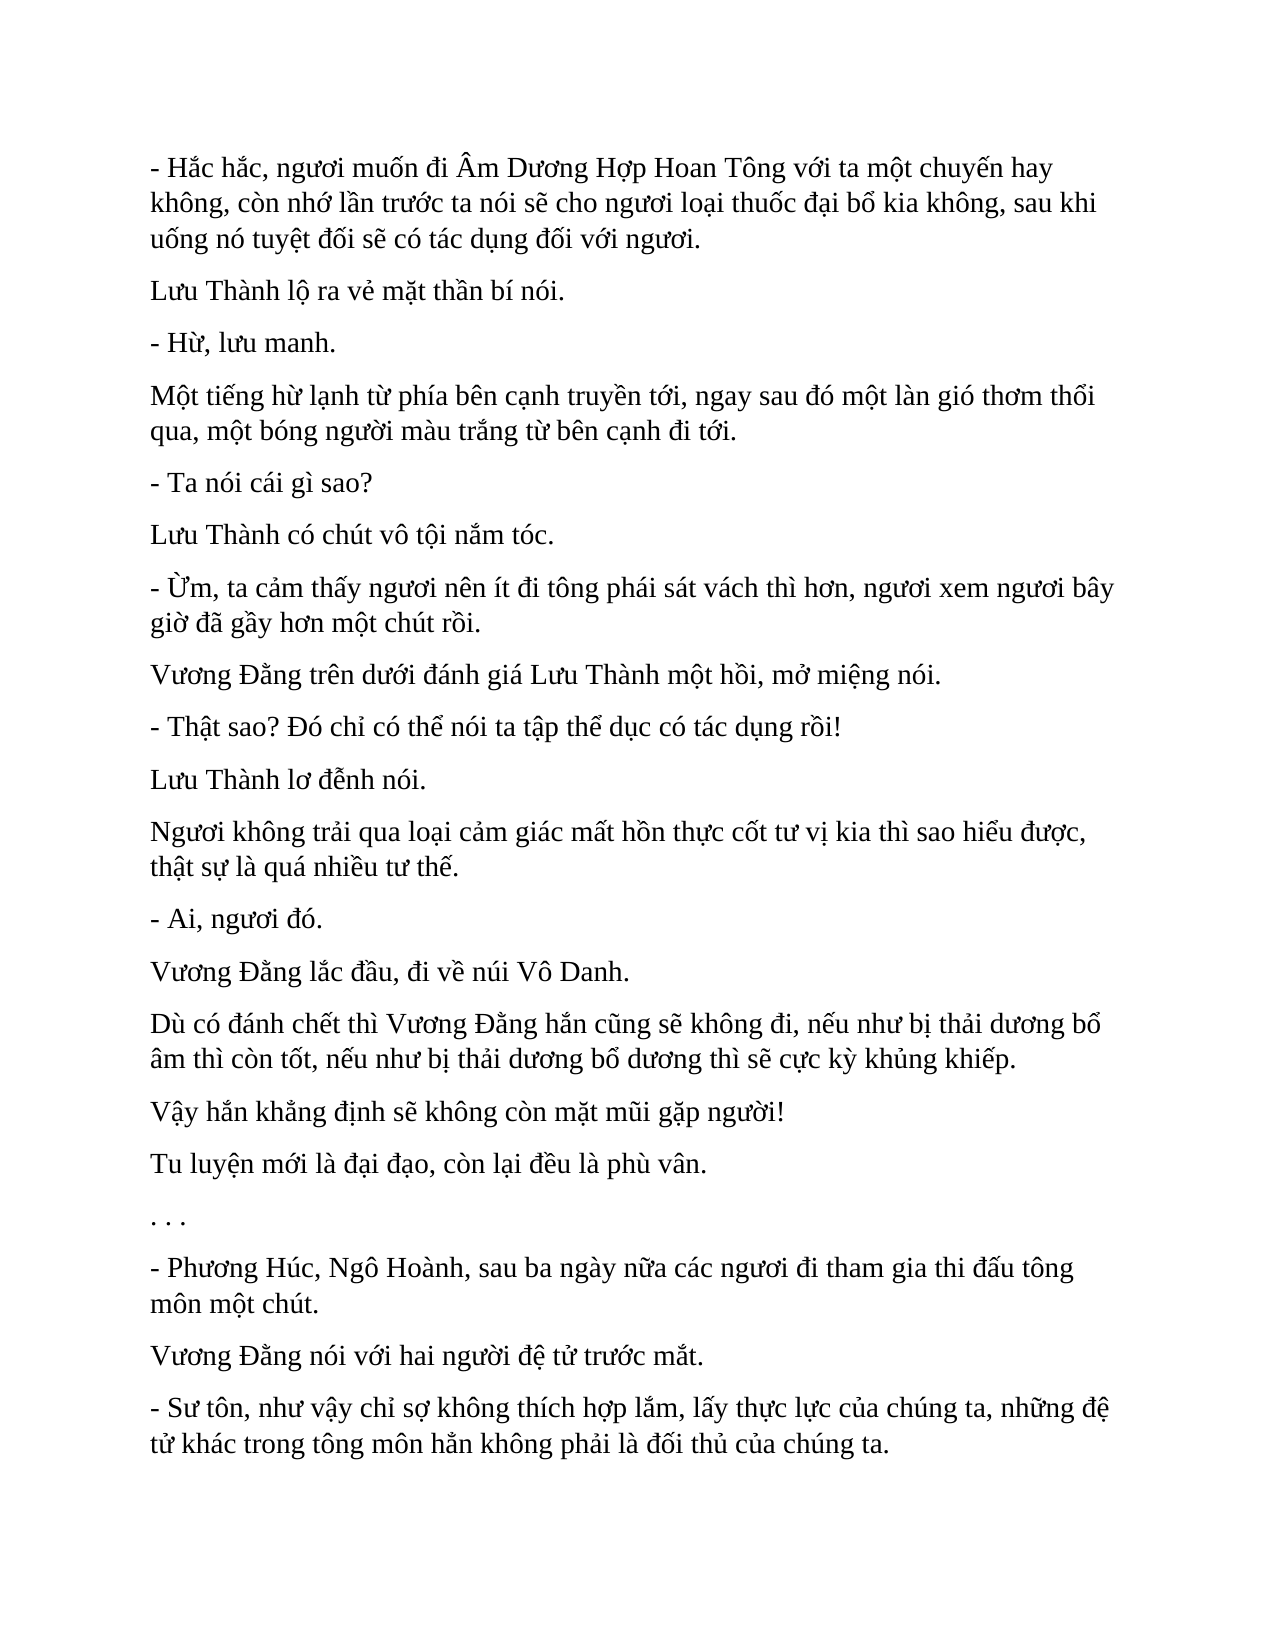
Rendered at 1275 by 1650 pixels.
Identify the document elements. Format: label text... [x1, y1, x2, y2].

text - Ai, ngươi đó. [150, 902, 1125, 935]
text - Ta nói cái gì sao? [150, 465, 1125, 499]
text . . . [150, 1198, 1125, 1232]
text - Ừm, ta cảm thấy ngươi nên ít đi tông phái sát vách thì hơn, ngươi xem ngươi bây giờ đã gầy hơn một chút rồi. [150, 570, 1125, 639]
text Lưu Thành có chút vô tội nắm tóc. [150, 517, 1125, 551]
text Vậy hắn khẳng định sẽ không còn mặt mũi gặp người! [150, 1094, 1125, 1127]
text - Sư tôn, như vậy chỉ sợ không thích hợp lắm, lấy thực lực của chúng ta, những đệ tử khác trong tông môn hẳn không phải là đối thủ của chúng ta. [150, 1390, 1125, 1459]
text - Hừ, lưu manh. [150, 325, 1125, 359]
text Lưu Thành lơ đễnh nói. [150, 762, 1125, 795]
text Một tiếng hừ lạnh từ phía bên cạnh truyền tới, ngay sau đó một làn gió thơm thổi qua, một bóng người màu trắng từ bên cạnh đi tới. [150, 378, 1125, 447]
text Lưu Thành lộ ra vẻ mặt thần bí nói. [150, 273, 1125, 307]
text - Phương Húc, Ngô Hoành, sau ba ngày nữa các ngươi đi tham gia thi đấu tông môn một chút. [150, 1250, 1125, 1319]
text Vương Đằng lắc đầu, đi về núi Vô Danh. [150, 954, 1125, 987]
text Vương Đằng trên dưới đánh giá Lưu Thành một hồi, mở miệng nói. [150, 657, 1125, 691]
text - Hắc hắc, ngươi muốn đi Âm Dương Hợp Hoan Tông với ta một chuyến hay không, còn nhớ lần trước ta nói sẽ cho ngươi loại thuốc đại bổ kia không, sau khi uống nó tuyệt đối sẽ có tác dụng đối với ngươi. [150, 150, 1125, 254]
text - Thật sao? Đó chỉ có thể nói ta tập thể dục có tác dụng rồi! [150, 709, 1125, 743]
text Dù có đánh chết thì Vương Đằng hắn cũng sẽ không đi, nếu như bị thải dương bổ âm thì còn tốt, nếu như bị thải dương bổ dương thì sẽ cực kỳ khủng khiếp. [150, 1006, 1125, 1075]
text Tu luyện mới là đại đạo, còn lại đều là phù vân. [150, 1146, 1125, 1179]
text Ngươi không trải qua loại cảm giác mất hồn thực cốt tư vị kia thì sao hiểu được, thật sự là quá nhiều tư thế. [150, 814, 1125, 883]
text Vương Đằng nói với hai người đệ tử trước mắt. [150, 1338, 1125, 1372]
